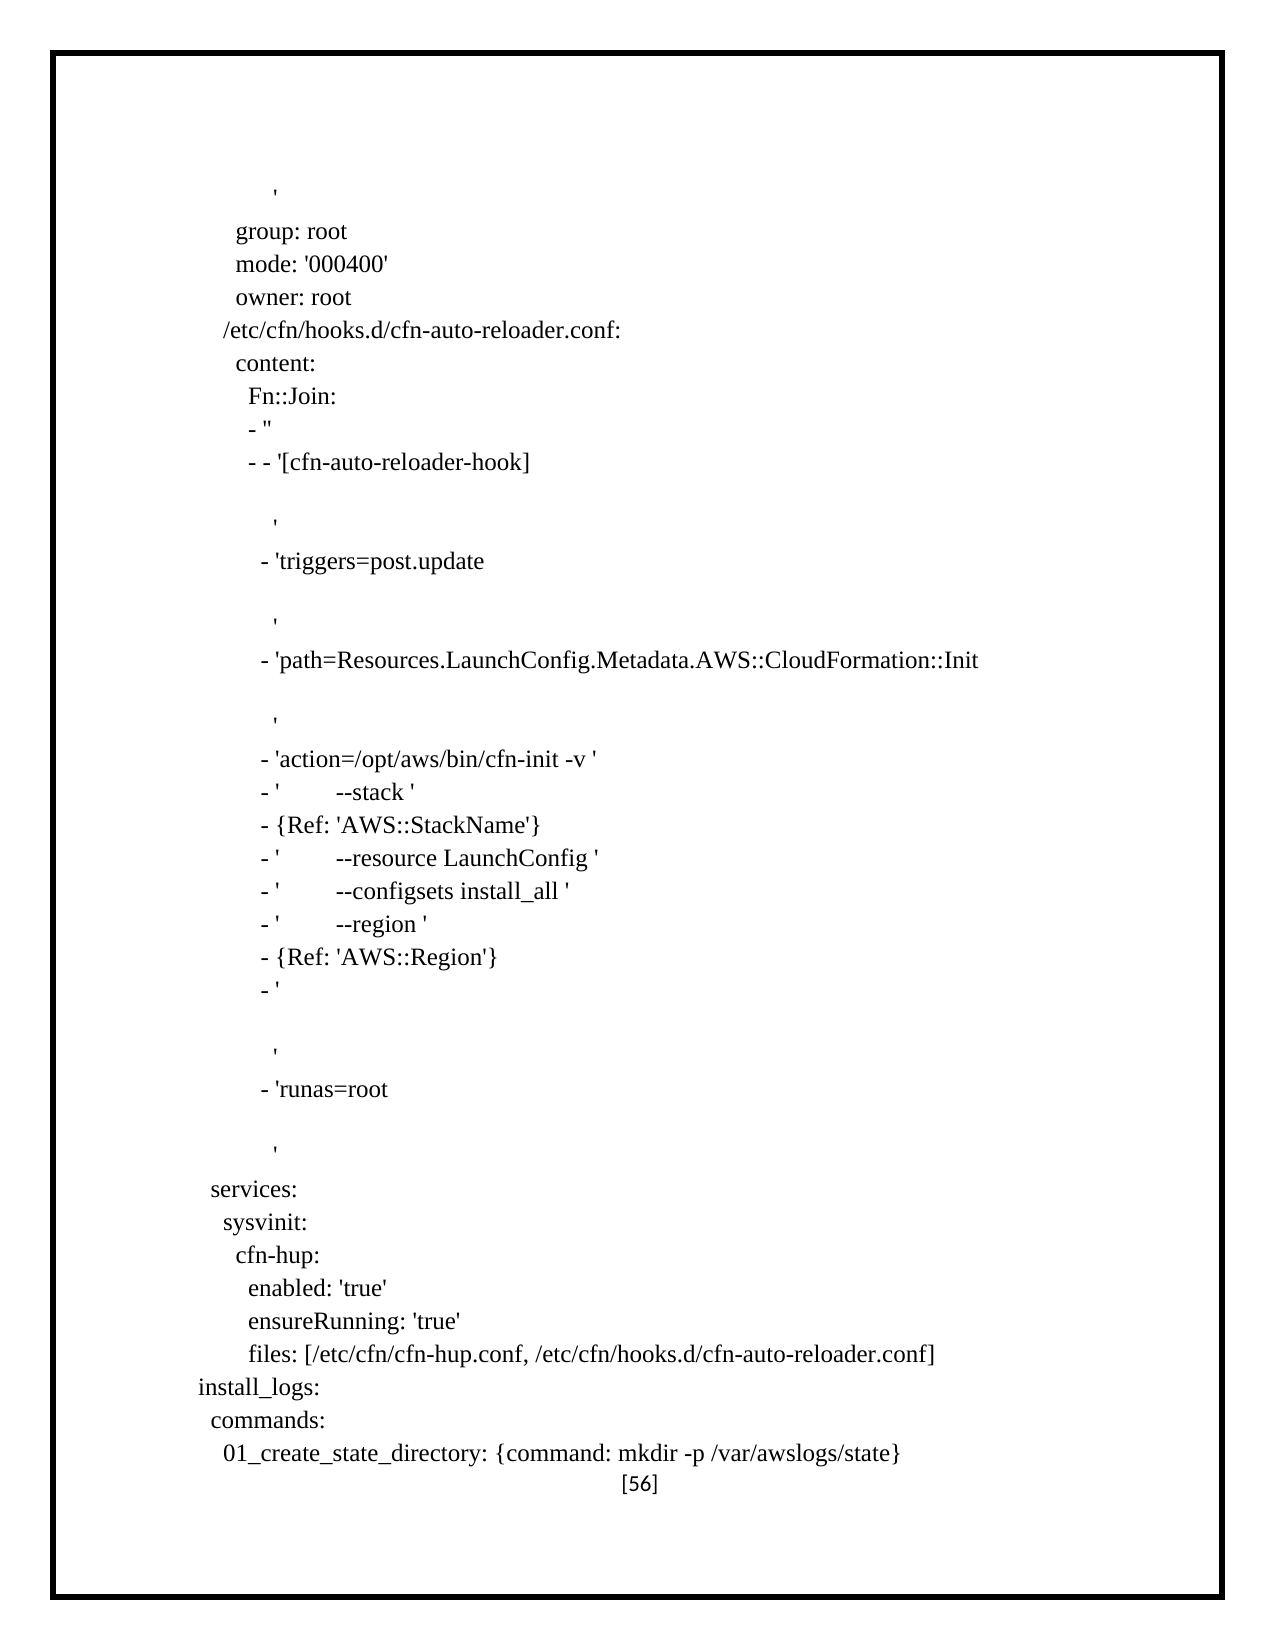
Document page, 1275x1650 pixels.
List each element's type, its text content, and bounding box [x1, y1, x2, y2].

text ' [148, 1141, 1131, 1169]
text mode: '000400' [148, 249, 1131, 278]
text cfn-hup: [148, 1240, 1131, 1268]
text 01_create_state_directory: {command: mkdir -p /var/awslogs/state} [148, 1438, 1131, 1467]
text install_logs: [148, 1372, 1131, 1401]
text commands: [148, 1405, 1131, 1433]
text ensureRunning: 'true' [148, 1306, 1131, 1334]
text ' [148, 711, 1131, 740]
text - ' [148, 976, 1131, 1004]
text content: [148, 348, 1131, 377]
text - 'triggers=post.update [148, 546, 1131, 575]
text - '' [148, 414, 1131, 443]
text ' [148, 513, 1131, 542]
text group: root [148, 216, 1131, 245]
text Fn::Join: [148, 381, 1131, 410]
text - 'path=Resources.LaunchConfig.Metadata.AWS::CloudFormation::Init [148, 645, 1131, 674]
text /etc/cfn/hooks.d/cfn-auto-reloader.conf: [148, 315, 1131, 344]
text ' [148, 183, 1131, 212]
text - 'action=/opt/aws/bin/cfn-init -v ' [148, 744, 1131, 773]
text services: [148, 1174, 1131, 1202]
text - {Ref: 'AWS::Region'} [148, 942, 1131, 971]
text - ' --stack ' [148, 777, 1131, 806]
text ' [148, 612, 1131, 641]
text - - '[cfn-auto-reloader-hook] [148, 447, 1131, 476]
text - ' --configsets install_all ' [148, 876, 1131, 905]
text enabled: 'true' [148, 1273, 1131, 1301]
text files: [/etc/cfn/cfn-hup.conf, /etc/cfn/hooks.d/cfn-auto-reloader.conf] [148, 1339, 1131, 1367]
text - {Ref: 'AWS::StackName'} [148, 810, 1131, 839]
text ' [148, 1042, 1131, 1070]
text - ' --resource LaunchConfig ' [148, 843, 1131, 872]
text sysvinit: [148, 1207, 1131, 1235]
text - 'runas=root [148, 1074, 1131, 1103]
text - ' --region ' [148, 909, 1131, 938]
text owner: root [148, 282, 1131, 311]
